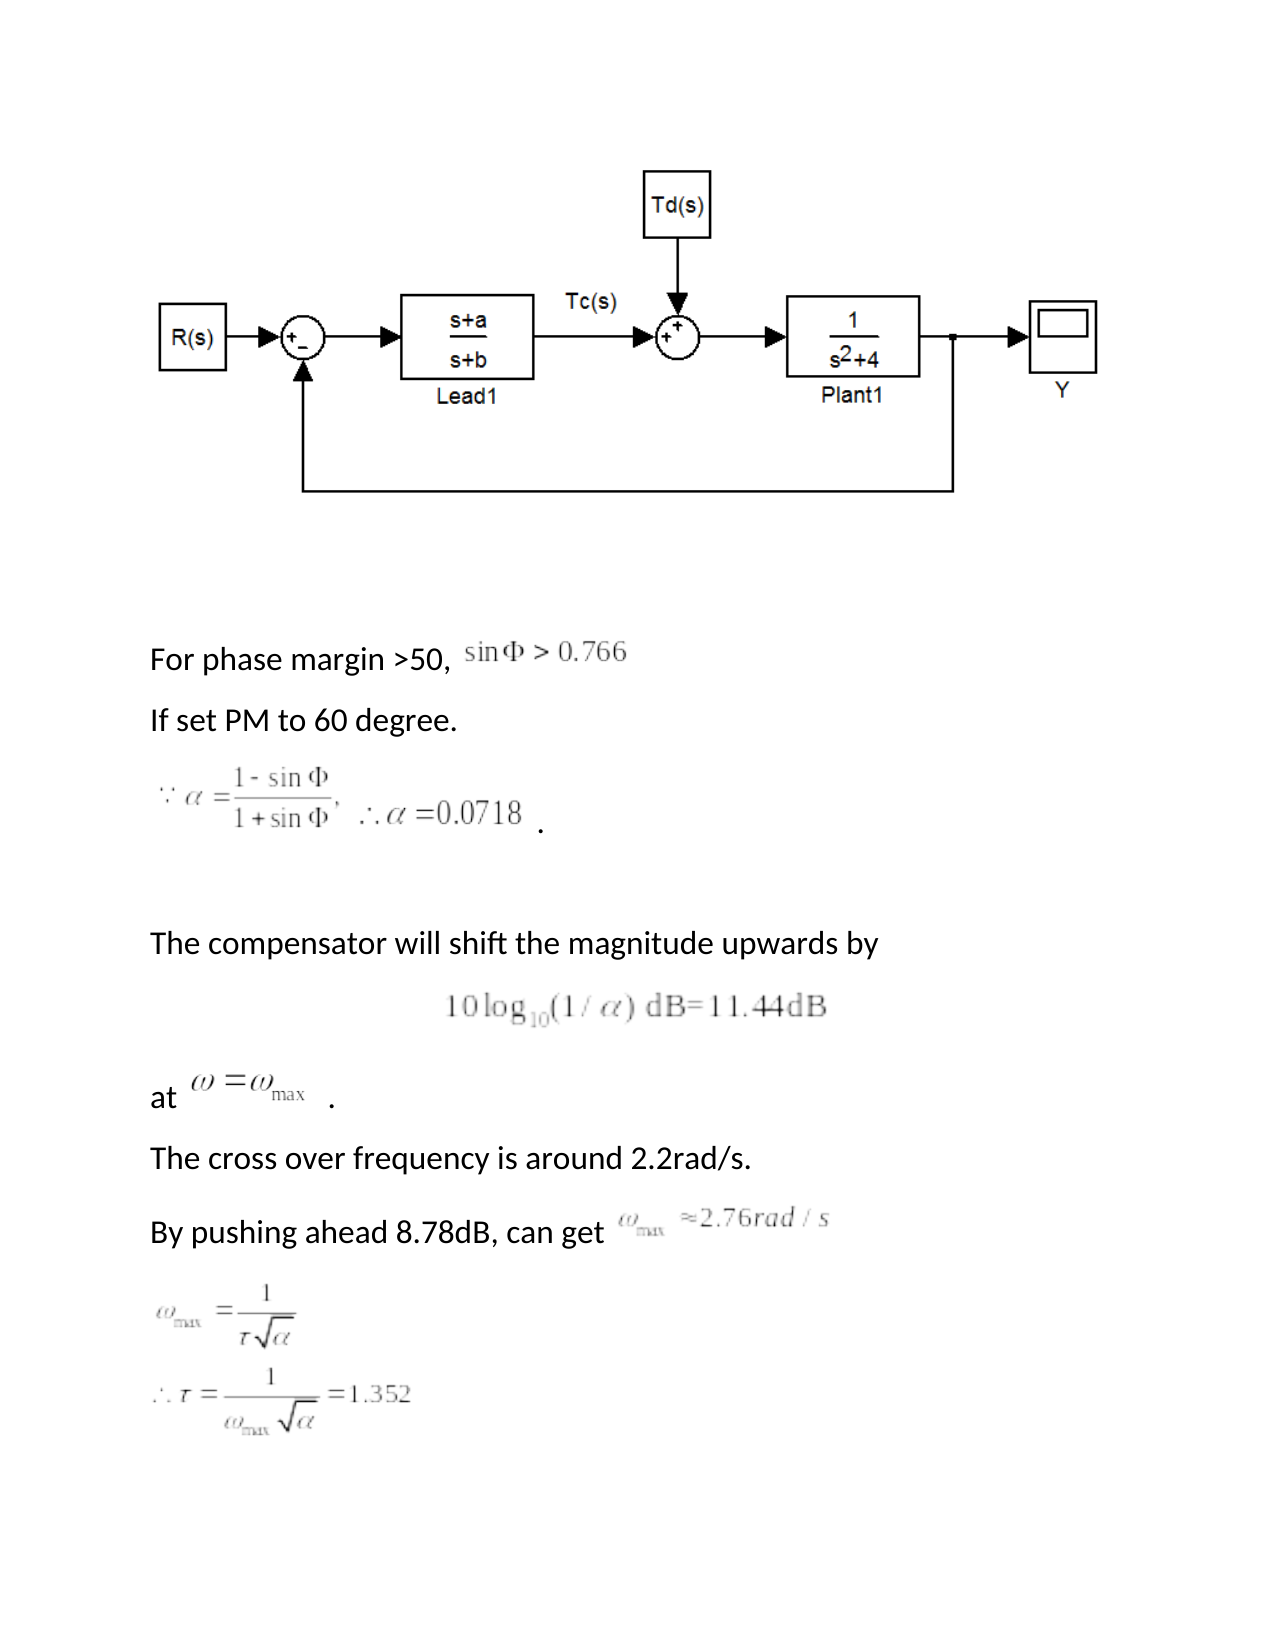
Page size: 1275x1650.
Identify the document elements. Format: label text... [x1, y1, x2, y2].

picture [150, 150, 1125, 509]
text If set PM to 60 degree. [150, 699, 1125, 739]
text By pushing ahead 8.78dB, can get [150, 1197, 1125, 1251]
text The cross over frequency is around 2.2rad/s. [150, 1137, 1125, 1177]
text The compensator will shift the magnitude upwards by [150, 922, 1125, 963]
text at . [150, 1056, 1125, 1117]
text For phase margin >50, [150, 634, 1125, 679]
text . [150, 759, 1125, 841]
